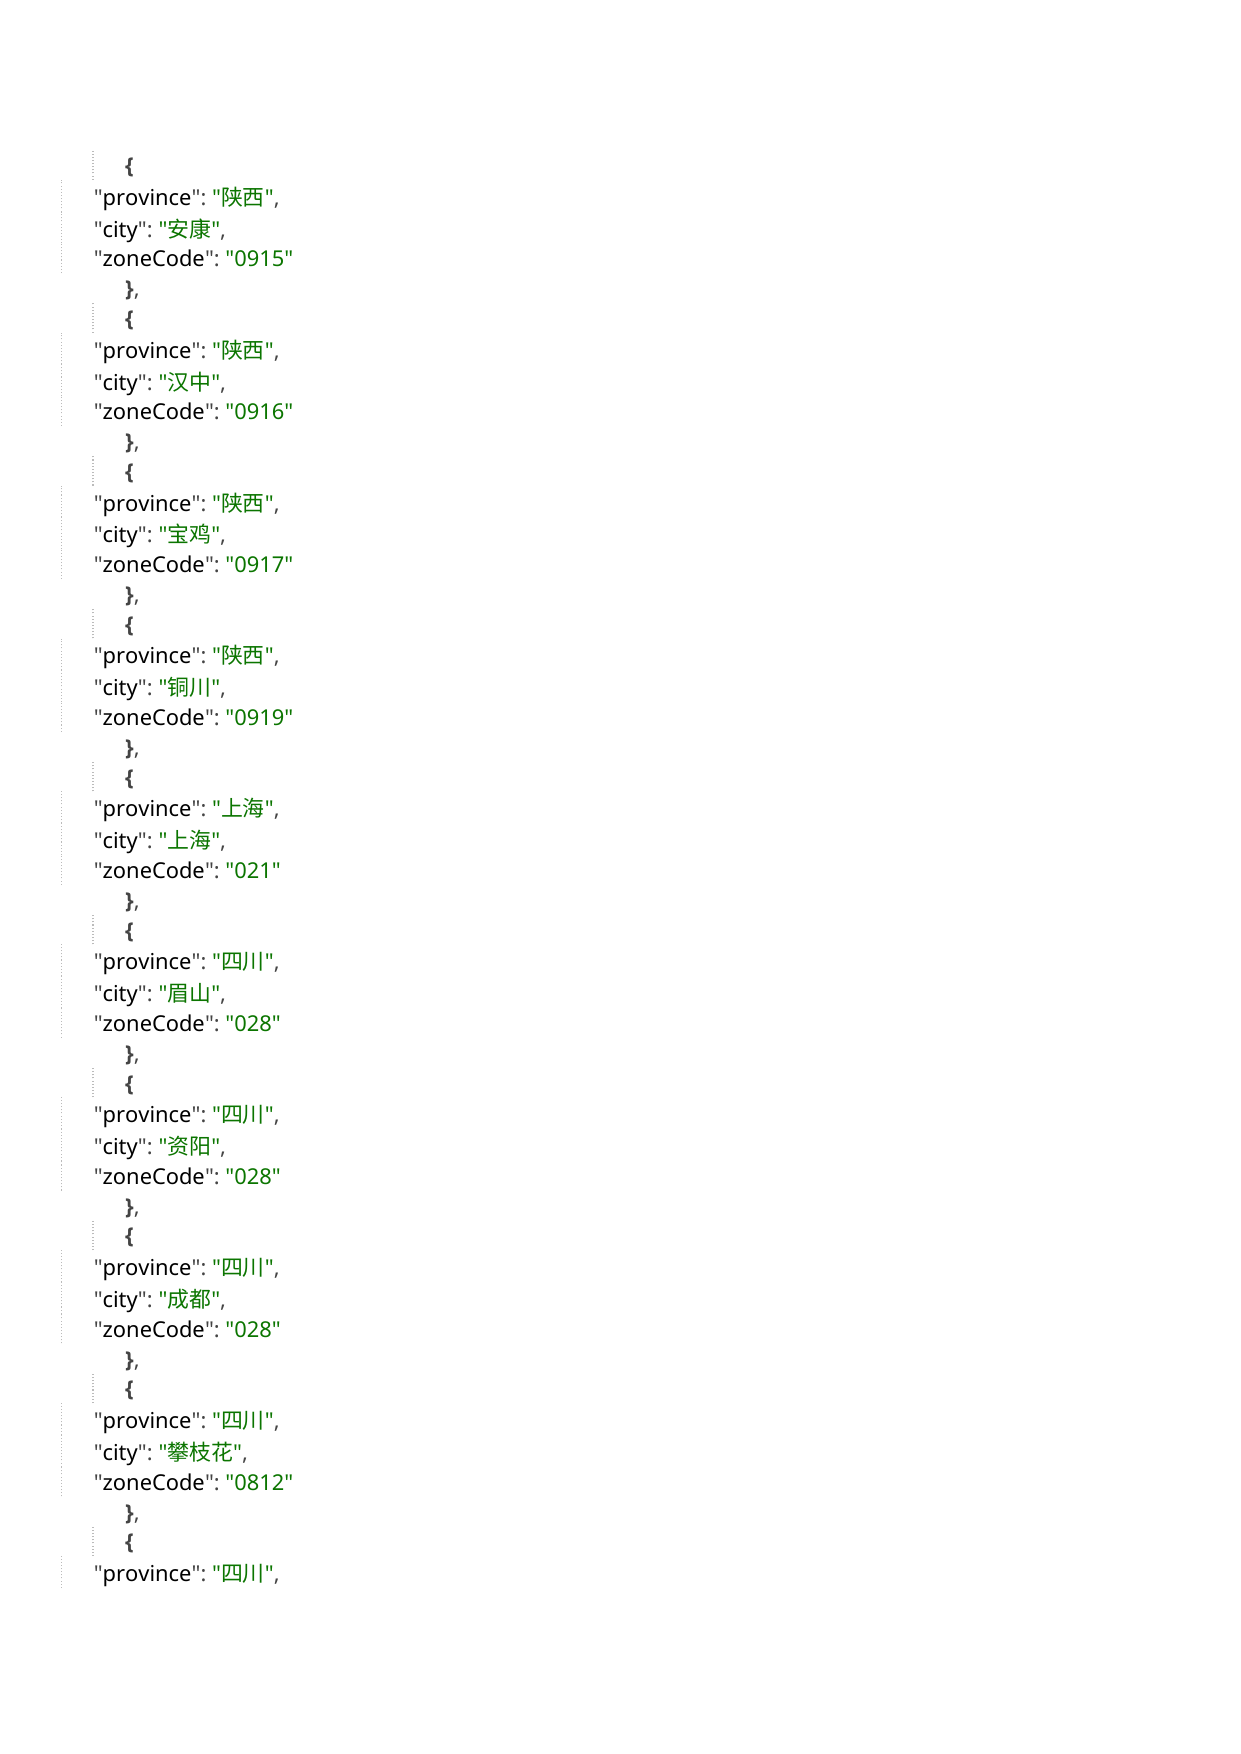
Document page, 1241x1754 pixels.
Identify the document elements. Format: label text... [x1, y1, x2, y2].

text { [92, 456, 1053, 486]
text { [92, 609, 1053, 638]
text "zoneCode": "0916" [61, 396, 1053, 426]
text }, [125, 273, 1053, 303]
text "city": "铜川", [61, 670, 1053, 702]
text }, [125, 1343, 1053, 1373]
text { [92, 762, 1053, 791]
text { [92, 303, 1053, 333]
text { [92, 1220, 1053, 1250]
text "city": "资阳", [61, 1129, 1053, 1161]
text "city": "攀枝花", [61, 1435, 1053, 1467]
text "zoneCode": "028" [61, 1008, 1053, 1038]
text "city": "眉山", [61, 976, 1053, 1008]
text "zoneCode": "0919" [61, 702, 1053, 732]
text "city": "上海", [61, 823, 1053, 855]
text }, [125, 885, 1053, 914]
text "city": "宝鸡", [61, 517, 1053, 549]
text "province": "四川", [61, 944, 1053, 976]
text { [92, 150, 1053, 180]
text }, [125, 1496, 1053, 1526]
text "city": "成都", [61, 1282, 1053, 1314]
text { [92, 1067, 1053, 1097]
text "province": "陕西", [61, 486, 1053, 517]
text "province": "四川", [61, 1250, 1053, 1282]
text "city": "汉中", [61, 364, 1053, 396]
text "province": "四川", [61, 1403, 1053, 1435]
text { [92, 1373, 1053, 1403]
text }, [125, 1038, 1053, 1067]
text "city": "安康", [61, 212, 1053, 243]
text "zoneCode": "0917" [61, 549, 1053, 579]
text "zoneCode": "028" [61, 1161, 1053, 1191]
text "province": "四川", [61, 1556, 1053, 1588]
text "zoneCode": "0915" [61, 243, 1053, 273]
text }, [125, 579, 1053, 609]
text "zoneCode": "028" [61, 1314, 1053, 1343]
text }, [125, 1191, 1053, 1220]
text }, [125, 426, 1053, 456]
text "province": "陕西", [61, 333, 1053, 364]
text "province": "上海", [61, 791, 1053, 823]
text { [92, 1526, 1053, 1556]
text "zoneCode": "021" [61, 855, 1053, 885]
text { [92, 914, 1053, 944]
text "province": "陕西", [61, 180, 1053, 212]
text "zoneCode": "0812" [61, 1467, 1053, 1496]
text }, [125, 732, 1053, 762]
text "province": "四川", [61, 1097, 1053, 1129]
text "province": "陕西", [61, 638, 1053, 670]
